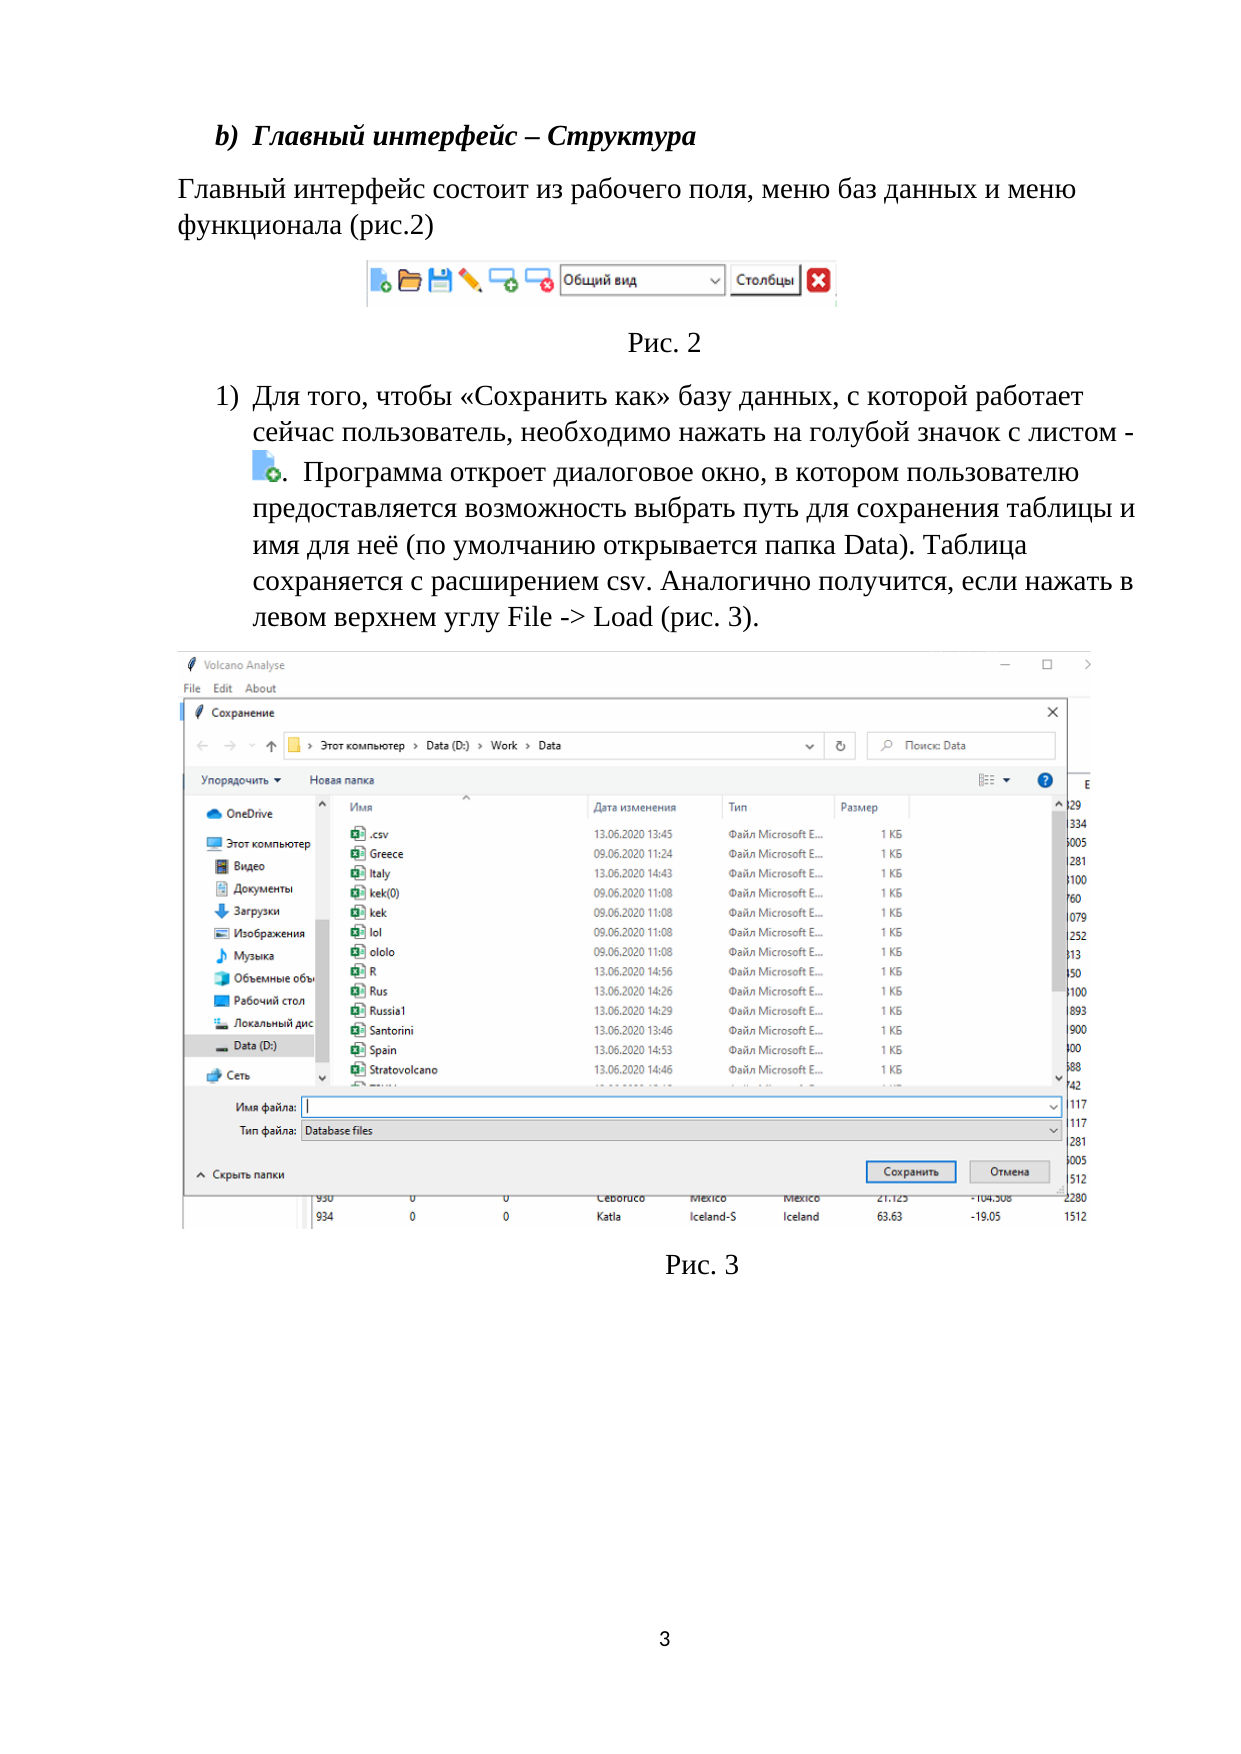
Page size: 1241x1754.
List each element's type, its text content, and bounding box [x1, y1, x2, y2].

list Рис. 3 [252, 1247, 1152, 1281]
picture [177, 651, 1091, 1229]
text Рис. 2 [177, 325, 1152, 359]
list Главный интерфейс – Структура [215, 118, 1152, 152]
list Для того, чтобы «Сохранить как» базу данных, с которой работает сейчас пользователь, необходимо нажать на голубой значок с листом - . Программа откроет диалоговое окно, в котором пользователю предоставляется возможность выбрать путь для сохранения таблицы и имя для неё (по умолчанию открывается папка Data). Таблица сохраняется с расширением csv. Аналогично получится, если нажать в левом верхнем углу File -> Load (рис. 3). [215, 378, 1152, 633]
picture [366, 260, 837, 307]
picture [252, 450, 281, 482]
text Главный интерфейс состоит из рабочего поля, меню баз данных и меню функционала (рис.2) [177, 171, 1152, 241]
